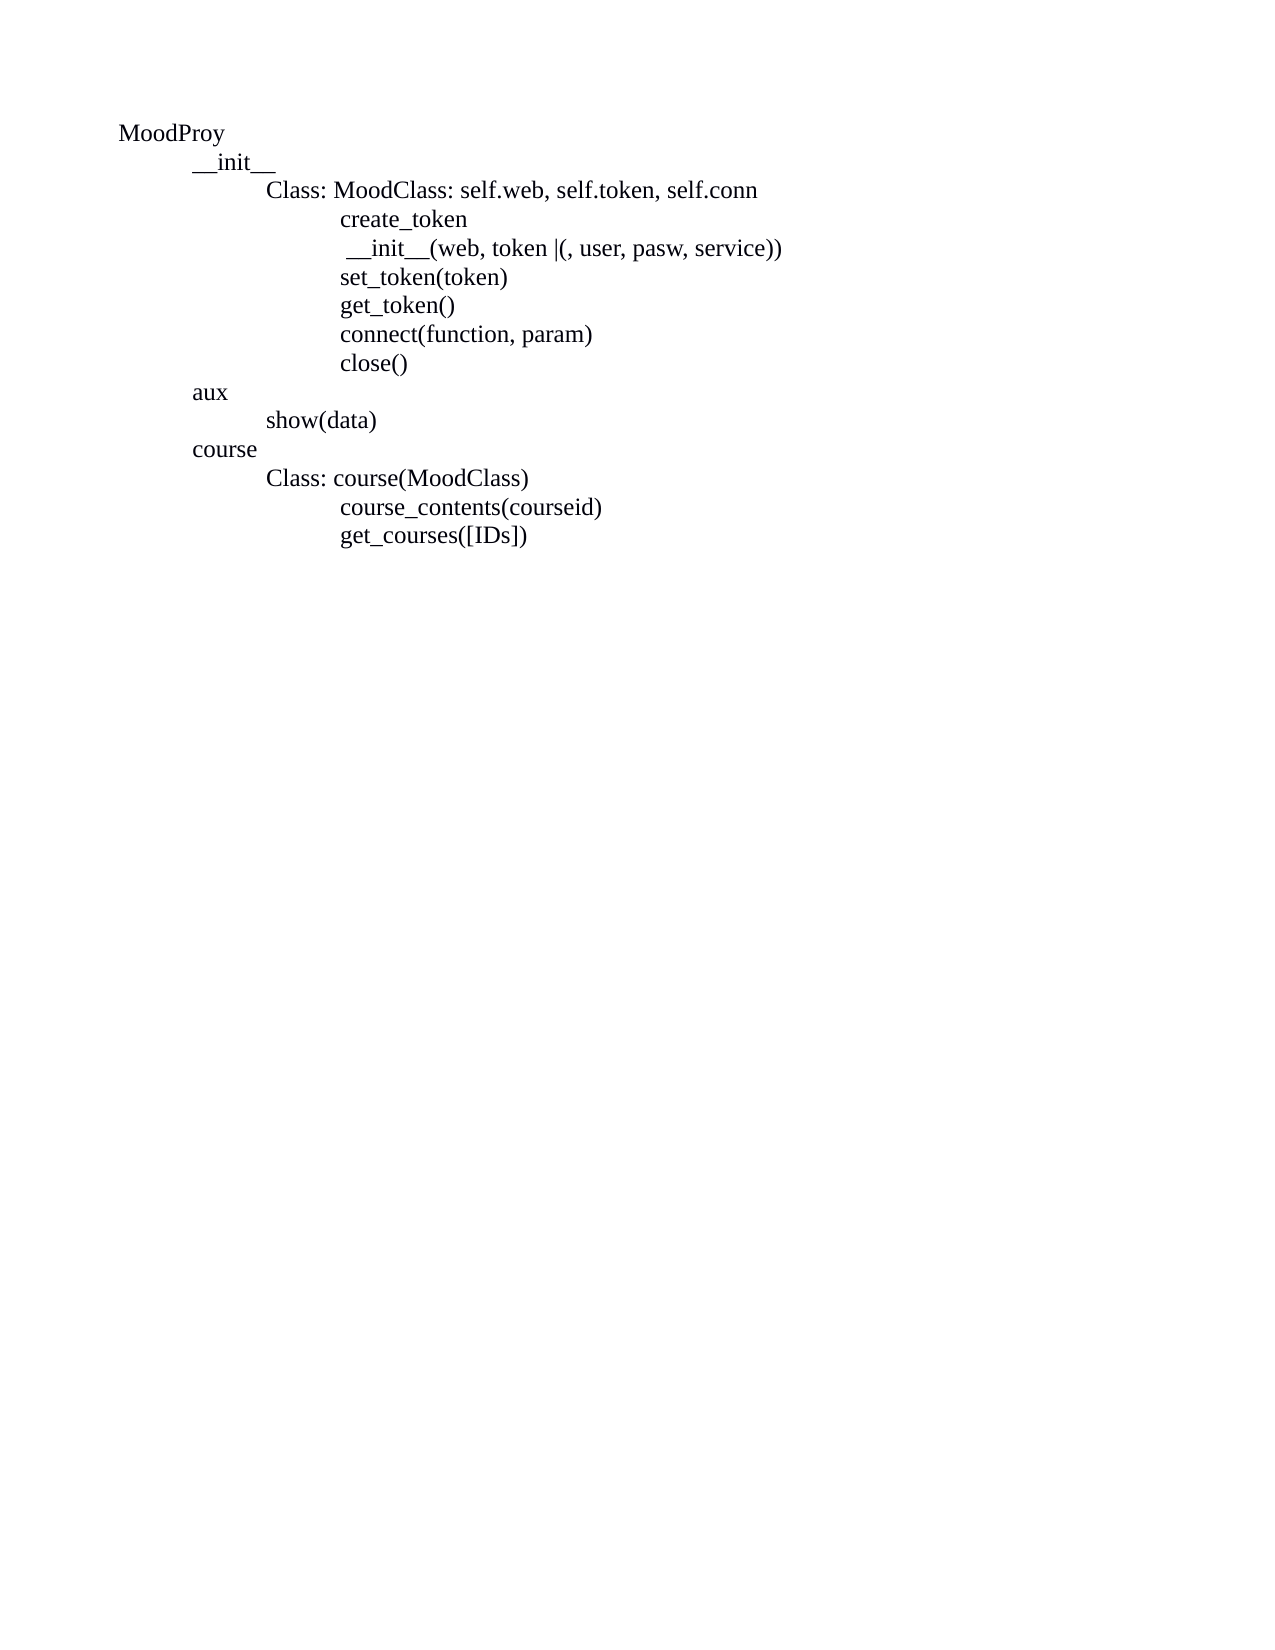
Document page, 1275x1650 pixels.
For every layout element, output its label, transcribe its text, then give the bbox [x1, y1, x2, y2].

text connect(function, param) [118, 319, 1157, 348]
text create_token [118, 204, 1157, 233]
text course [118, 434, 1157, 463]
text aux [118, 377, 1157, 406]
text close() [118, 348, 1157, 377]
text Class: course(MoodClass) [118, 463, 1157, 492]
text get_token() [118, 291, 1157, 319]
text course_contents(courseid) [118, 492, 1157, 521]
text show(data) [118, 406, 1157, 434]
text Class: MoodClass: self.web, self.token, self.conn [118, 176, 1157, 204]
text __init__(web, token |(, user, pasw, service)) [118, 233, 1157, 262]
text MoodProy [118, 118, 1157, 147]
text __init__ [118, 147, 1157, 176]
text get_courses([IDs]) [118, 521, 1157, 549]
text set_token(token) [118, 262, 1157, 291]
